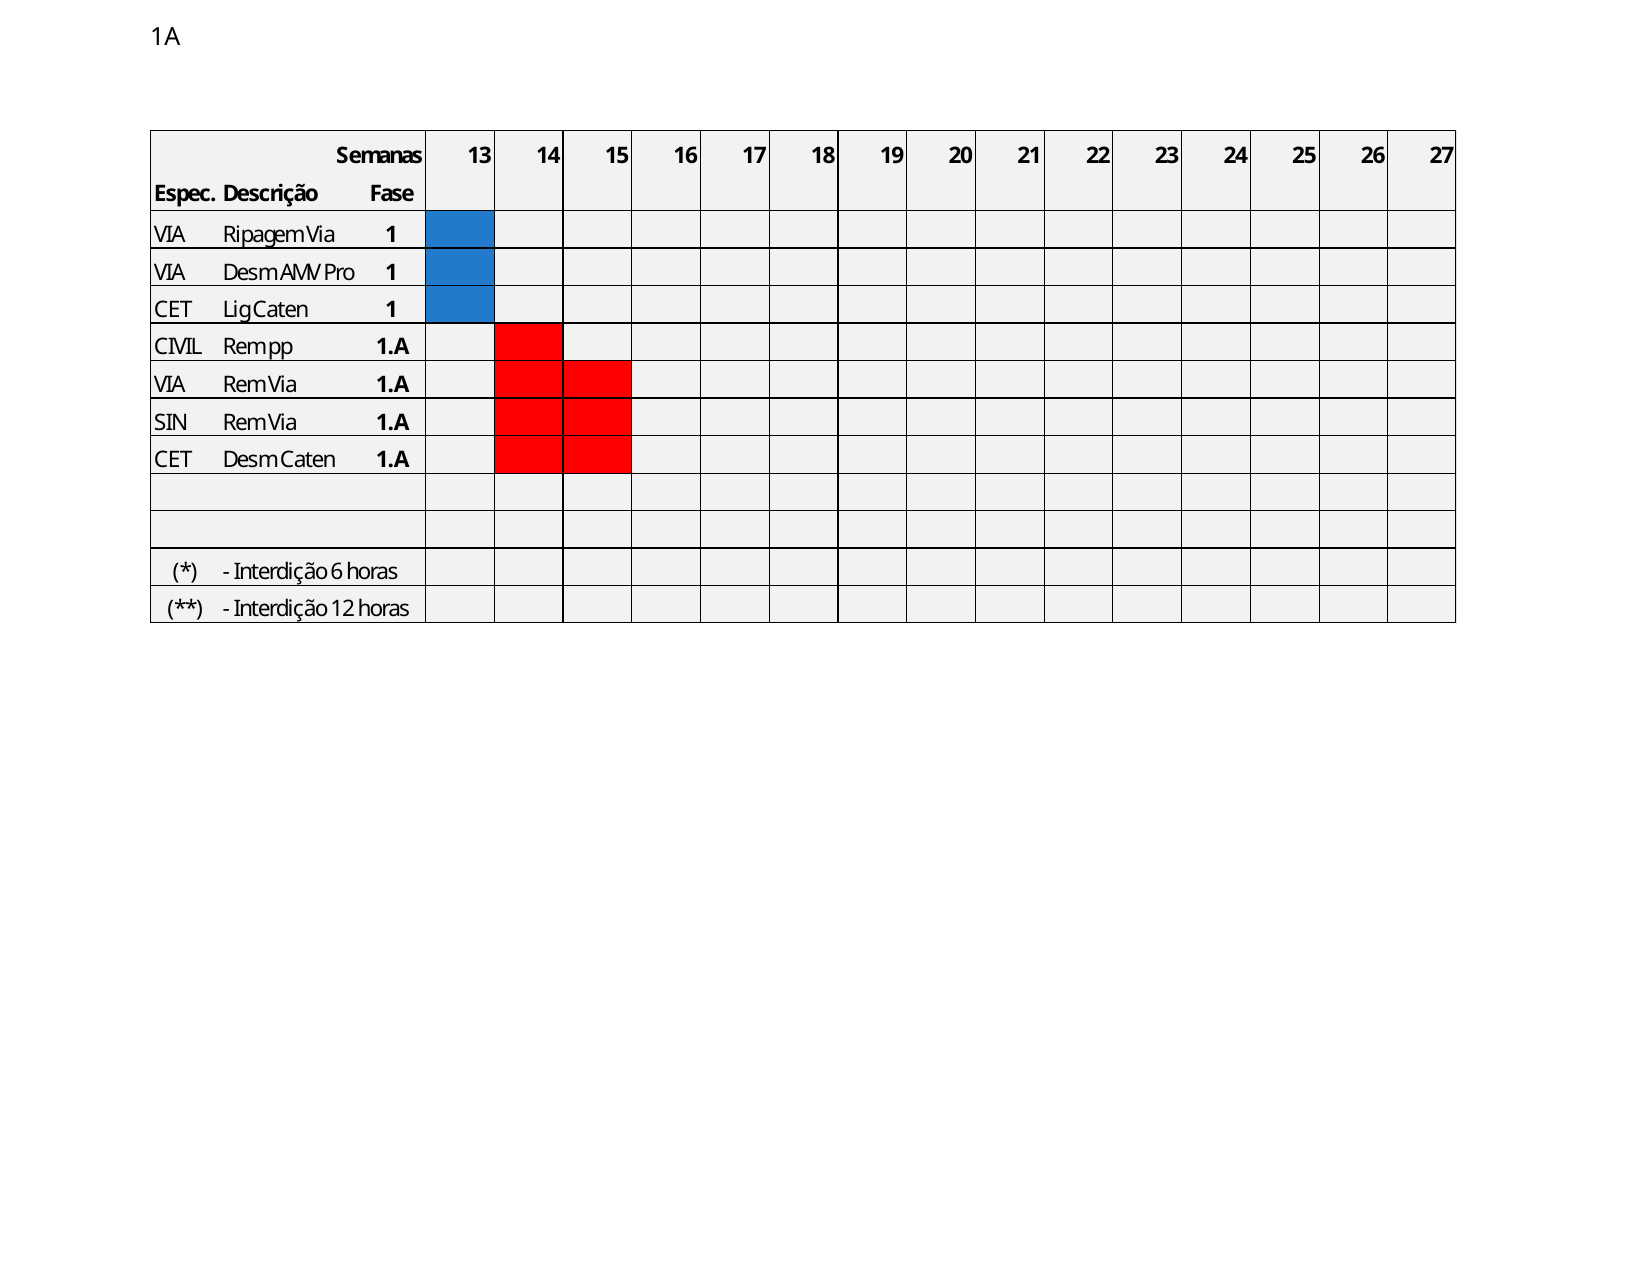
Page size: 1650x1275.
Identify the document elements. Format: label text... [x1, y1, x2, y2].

text 1A [150, 19, 1500, 53]
